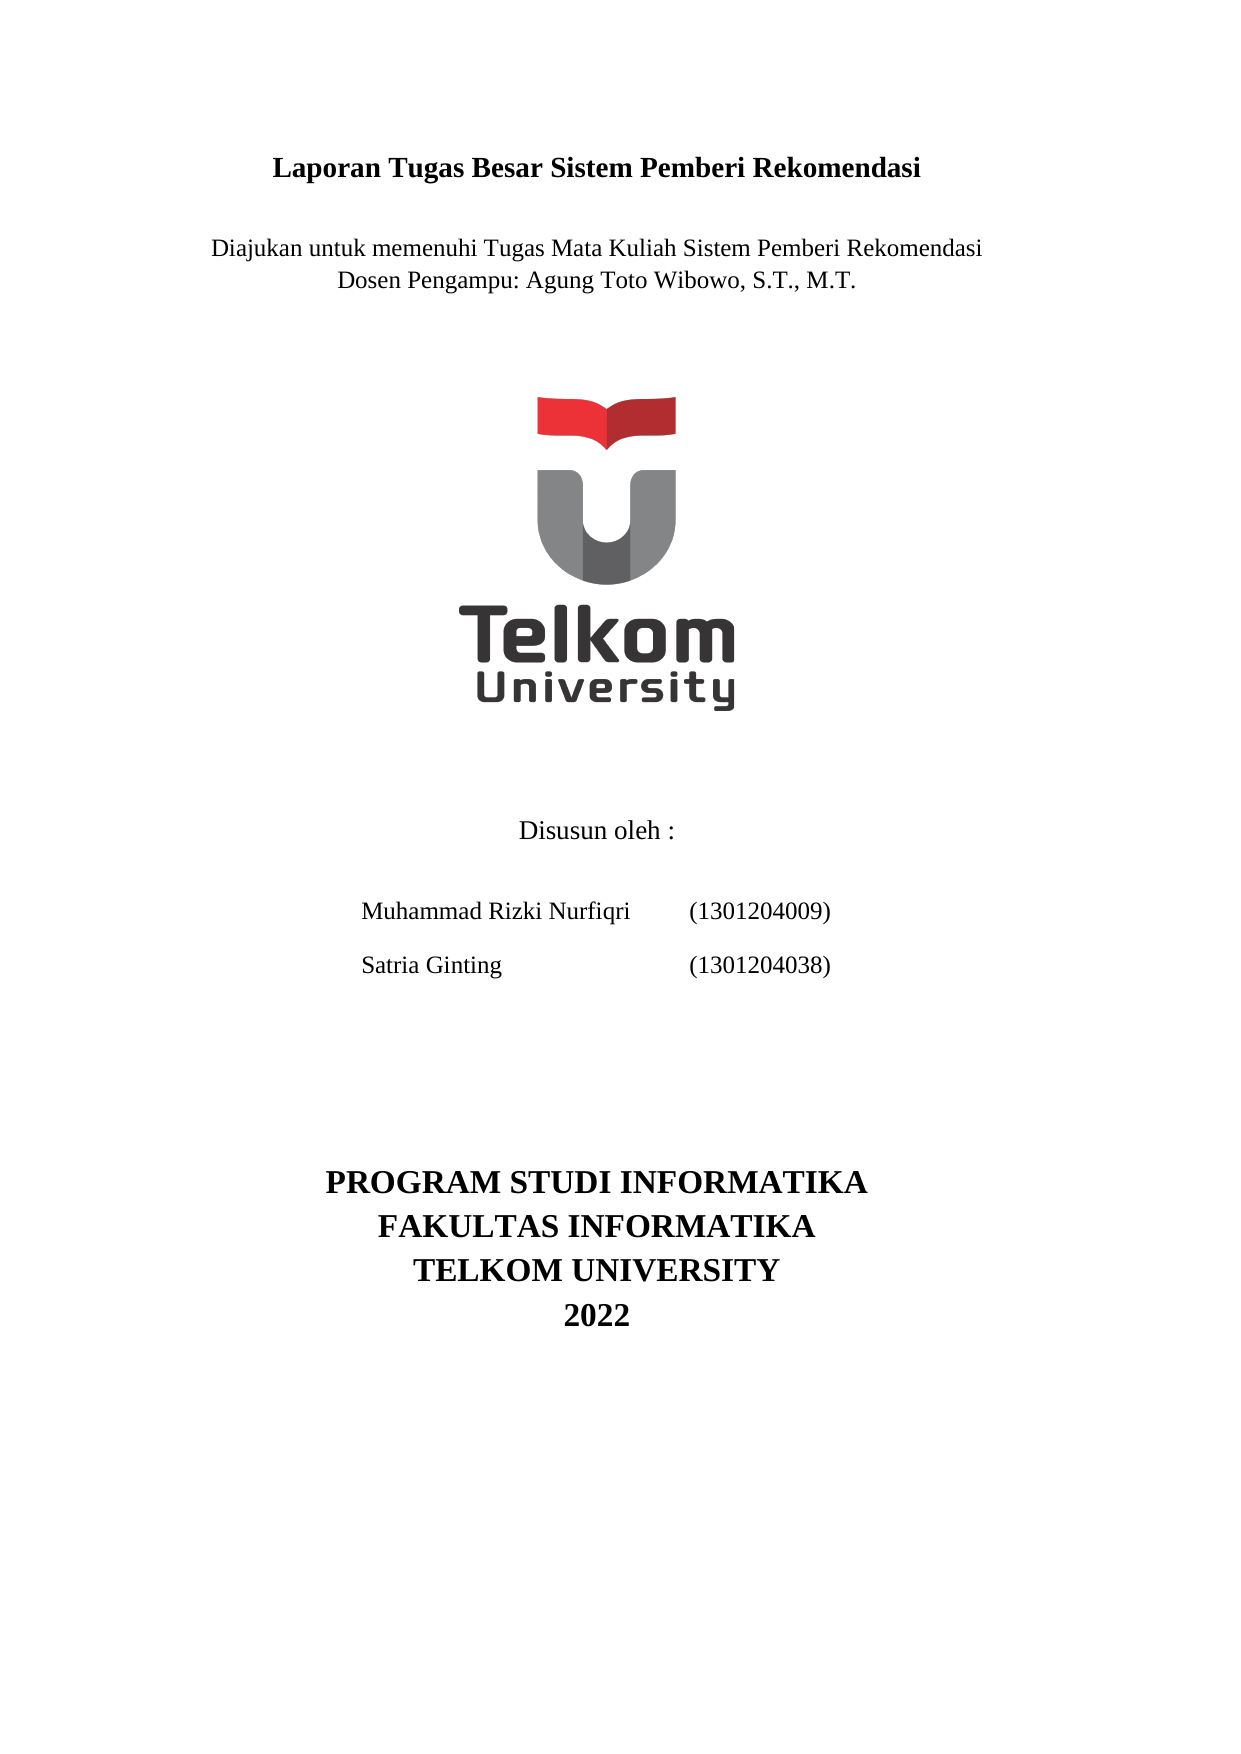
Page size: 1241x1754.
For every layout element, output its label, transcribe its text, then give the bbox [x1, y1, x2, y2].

text Laporan Tugas Besar Sistem Pemberi Rekomendasi [103, 150, 1090, 183]
picture [459, 397, 735, 711]
text TELKOM UNIVERSITY [103, 1251, 1090, 1289]
table_header Muhammad Rizki Nurfiqri [351, 886, 679, 939]
text 2022 [103, 1295, 1090, 1333]
table_header (1301204009) [679, 886, 843, 939]
text FAKULTAS INFORMATIKA [103, 1207, 1090, 1245]
table_cell (1301204038) [679, 940, 843, 993]
text Dosen Pengampu: Agung Toto Wibowo, S.T., M.T. [103, 266, 1090, 294]
text Diajukan untuk memenuhi Tugas Mata Kuliah Sistem Pemberi Rekomendasi [103, 233, 1090, 261]
text PROGRAM STUDI INFORMATIKA [103, 1128, 1090, 1201]
table_cell Satria Ginting [351, 940, 679, 993]
text Disusun oleh : [103, 814, 1090, 845]
